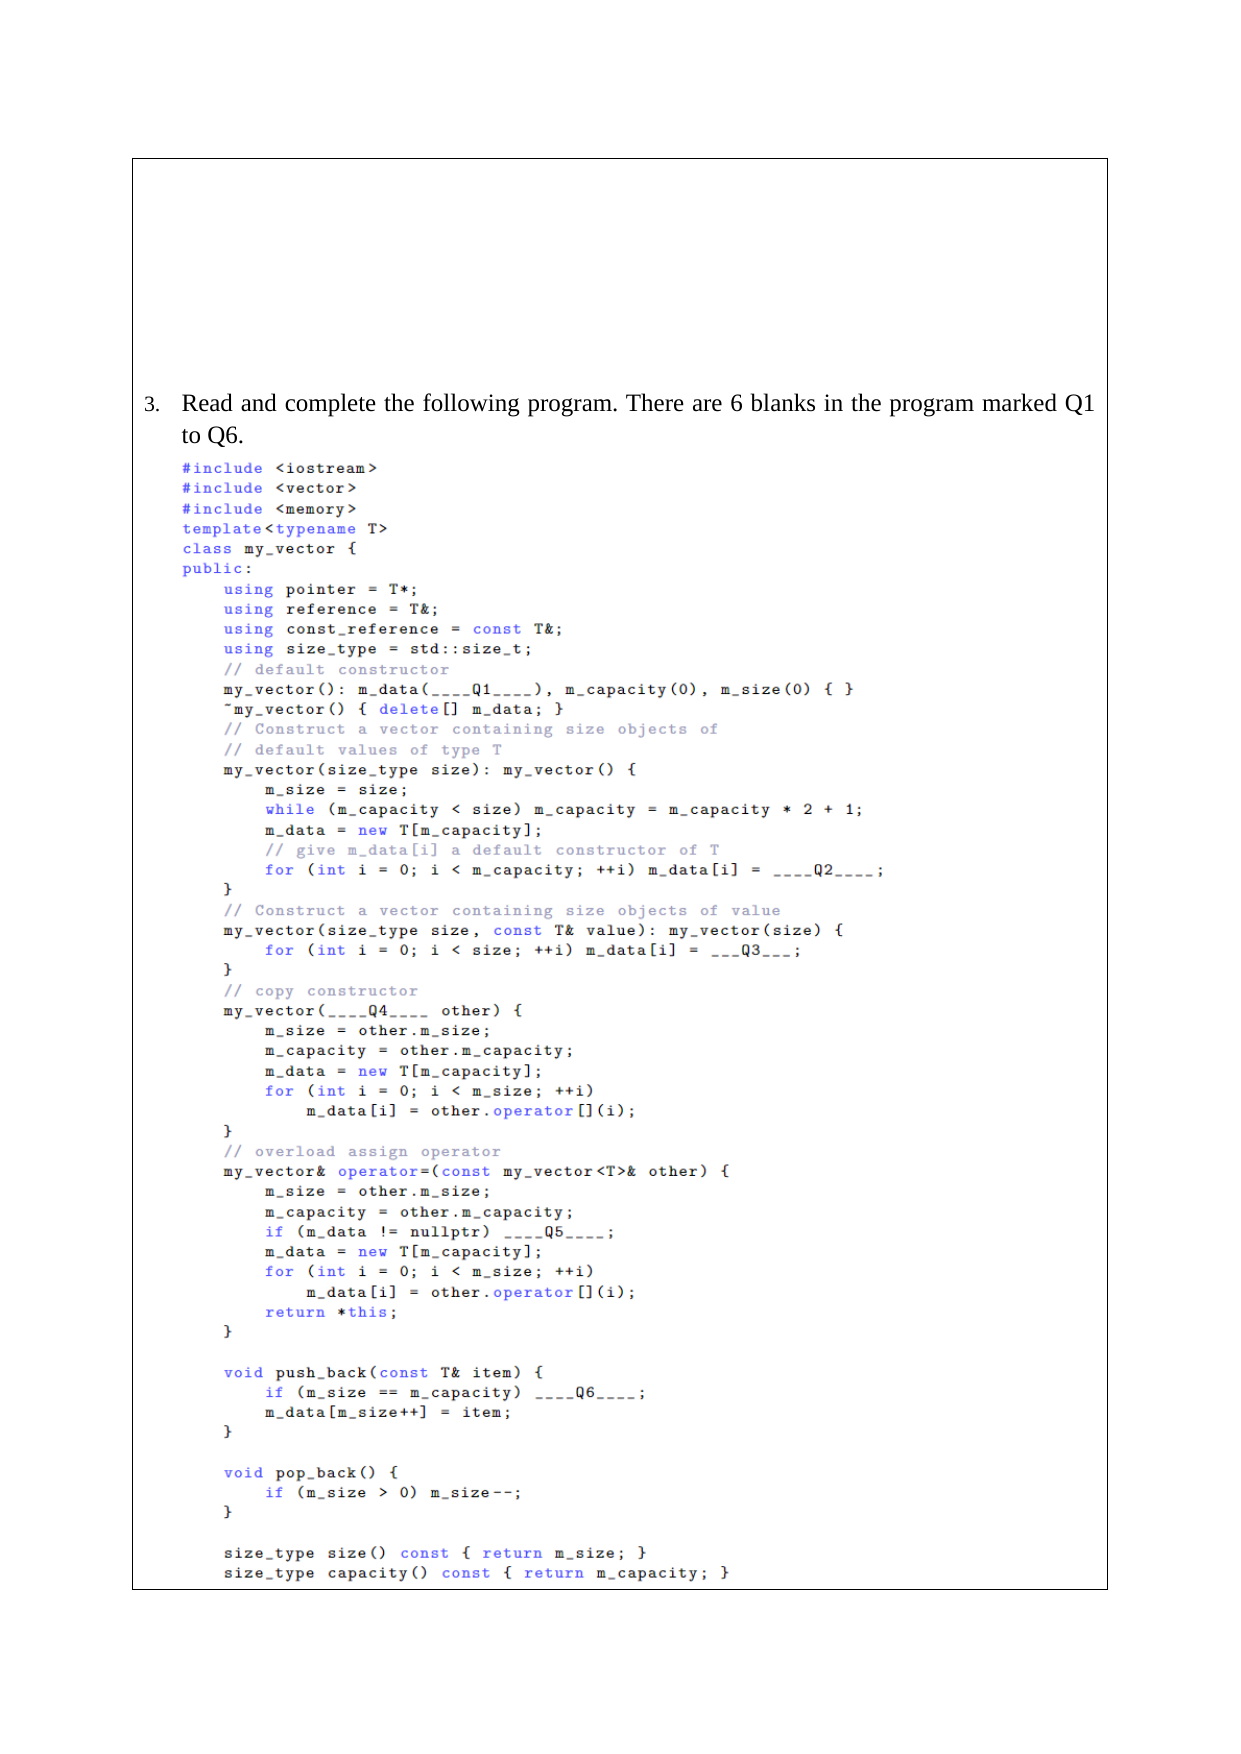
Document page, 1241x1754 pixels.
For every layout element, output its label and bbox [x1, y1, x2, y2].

table_header [133, 159, 1107, 1588]
picture [143, 451, 1079, 1588]
